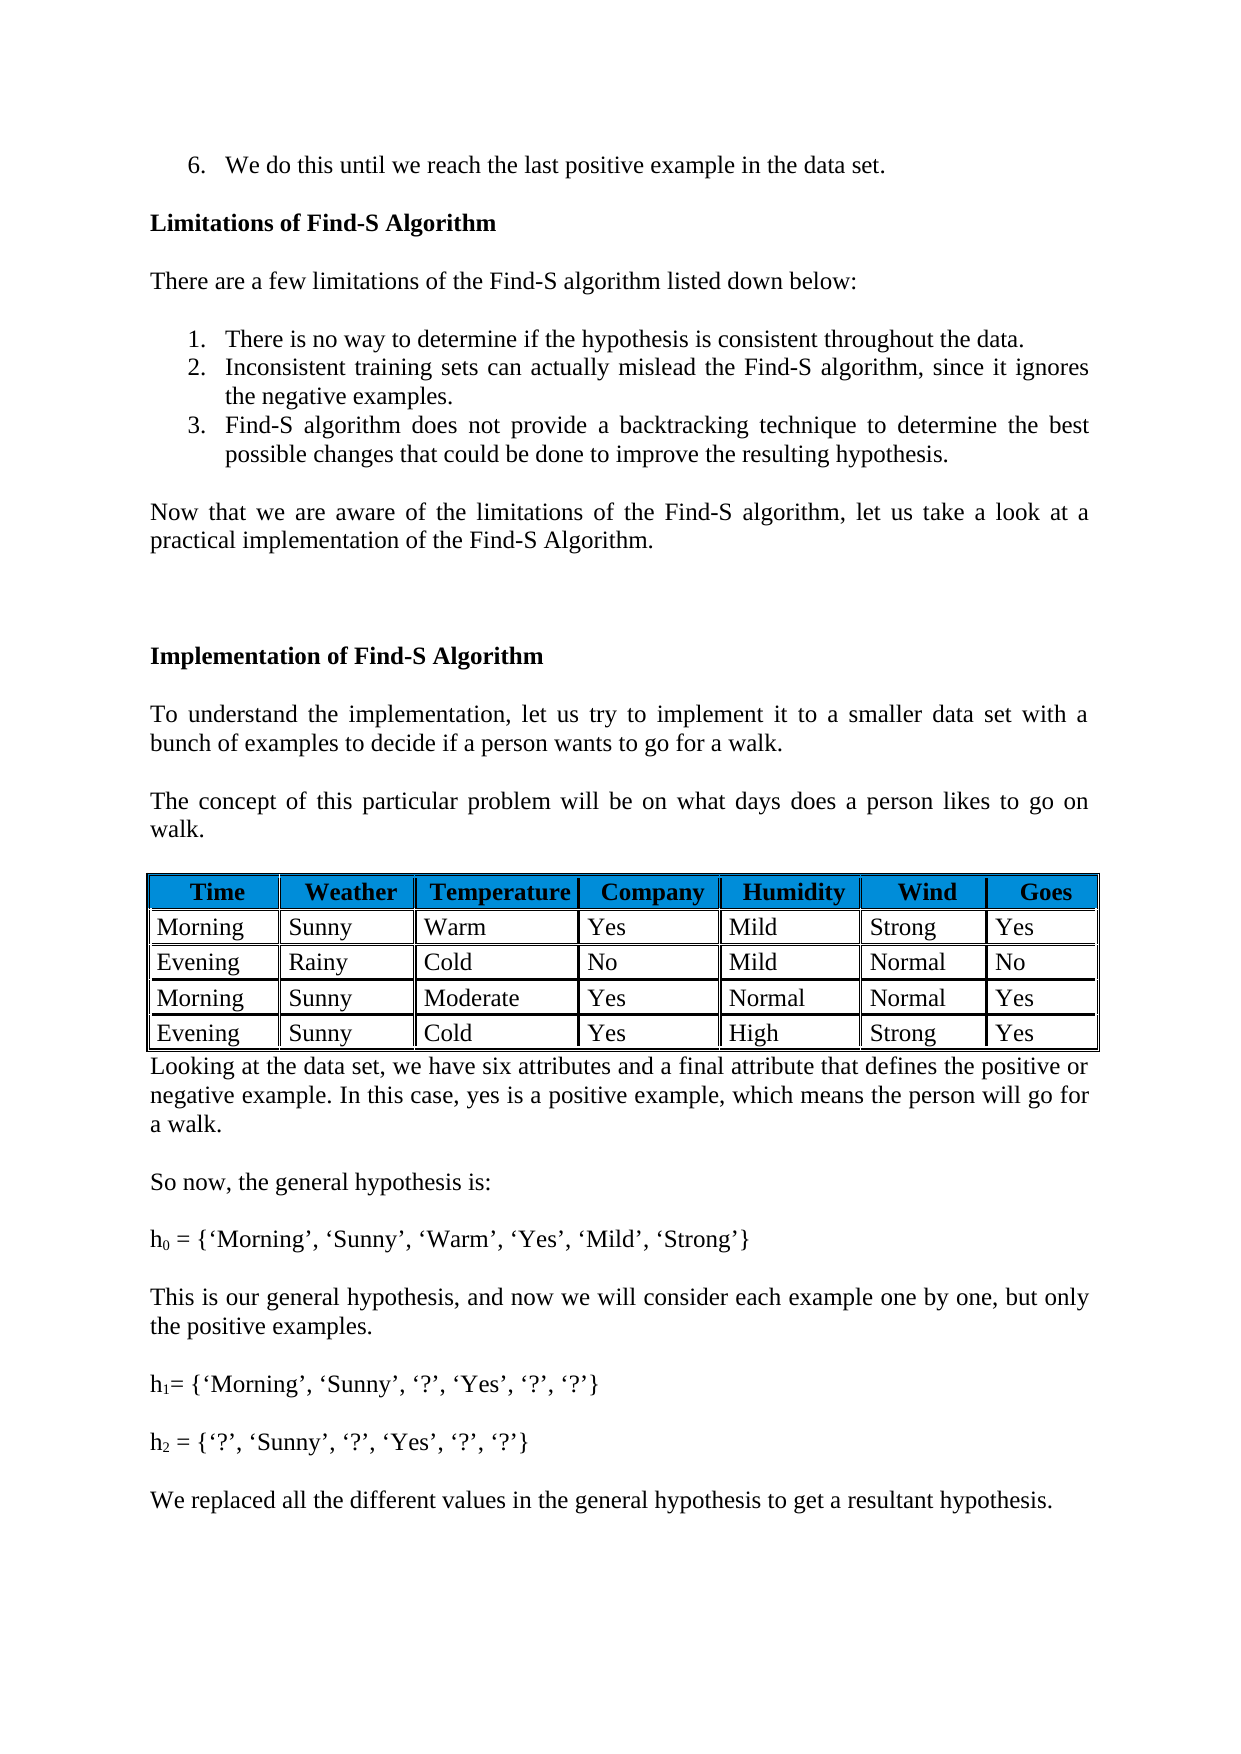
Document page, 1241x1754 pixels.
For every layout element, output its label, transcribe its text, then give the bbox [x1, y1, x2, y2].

table_cell Yes [580, 911, 718, 943]
table_cell Moderate [417, 981, 577, 1013]
table_cell Cold [415, 1016, 578, 1048]
table_cell Yes [988, 978, 1098, 1013]
text We replaced all the different values in the general hypothesis to get a resultant hypothesis. [150, 1485, 1090, 1514]
table_cell Strong [862, 911, 985, 943]
text h2 = {‘?’, ‘Sunny’, ‘?’, ‘Yes’, ‘?’, ‘?’} [150, 1427, 1090, 1456]
table_cell Morning [148, 978, 278, 1013]
table_cell Normal [862, 981, 985, 1013]
table_header Goes [986, 876, 1097, 908]
list There is no way to determine if the hypothesis is consistent throughout the data. [187, 324, 1090, 352]
table_cell Yes [580, 981, 718, 1013]
list Inconsistent training sets can actually mislead the Find-S algorithm, since it ignores the negative examples. [187, 352, 1090, 410]
table_header Temperature [415, 876, 578, 908]
table_cell Evening [148, 943, 279, 978]
table_header Weather [280, 874, 415, 908]
text To understand the implementation, let us try to implement it to a smaller data set with a bunch of examples to decide if a person wants to go for a walk. [150, 699, 1090, 757]
table_cell Yes [986, 908, 1098, 943]
table_cell Warm [417, 911, 577, 943]
text Looking at the data set, we have six attributes and a final attribute that defines the positive or negative example. In this case, yes is a positive example, which means the person will go for a walk. [150, 1052, 1090, 1137]
text Now that we are aware of the limitations of the Find-S algorithm, let us take a look at a practical implementation of the Find-S Algorithm. [150, 497, 1090, 554]
text This is our general hypothesis, and now we will consider each example one by one, but only the positive examples. [150, 1282, 1090, 1340]
table_cell Mild [722, 911, 859, 943]
table_header Company [578, 874, 720, 908]
table_header Time [150, 876, 279, 908]
text h0 = {‘Morning’, ‘Sunny’, ‘Warm’, ‘Yes’, ‘Mild’, ‘Strong’} [150, 1224, 1090, 1253]
table_cell Sunny [280, 1013, 415, 1048]
table_cell Yes [578, 1013, 720, 1048]
list Find-S algorithm does not provide a backtracking technique to determine the best possible changes that could be done to improve the resulting hypothesis. [187, 410, 1090, 467]
text So now, the general hypothesis is: [150, 1167, 1090, 1195]
text Implementation of Find-S Algorithm [150, 641, 1090, 670]
table_cell Mild [722, 946, 859, 978]
text The concept of this particular problem will be on what days does a person likes to go on walk. [150, 786, 1090, 843]
text There are a few limitations of the Find-S algorithm listed down below: [150, 266, 1090, 294]
table_cell Morning [148, 908, 279, 943]
table_cell Evening [148, 1013, 279, 1048]
table_cell Strong [861, 1016, 986, 1048]
table_cell High [720, 1016, 861, 1048]
table_cell Cold [417, 946, 577, 978]
table_header Wind [861, 876, 986, 908]
table_cell Yes [986, 1013, 1098, 1048]
table_cell Sunny [281, 911, 413, 943]
list We do this until we reach the last positive example in the data set. [187, 150, 1090, 179]
table_cell No [986, 943, 1098, 978]
table_cell Normal [862, 946, 985, 978]
table_cell Sunny [281, 981, 413, 1013]
text h1= {‘Morning’, ‘Sunny’, ‘?’, ‘Yes’, ‘?’, ‘?’} [150, 1369, 1090, 1398]
table_cell Rainy [281, 946, 413, 978]
table_header Humidity [720, 876, 861, 908]
table_cell Normal [722, 981, 859, 1013]
text Limitations of Find-S Algorithm [150, 208, 1090, 237]
table_cell No [580, 946, 718, 978]
